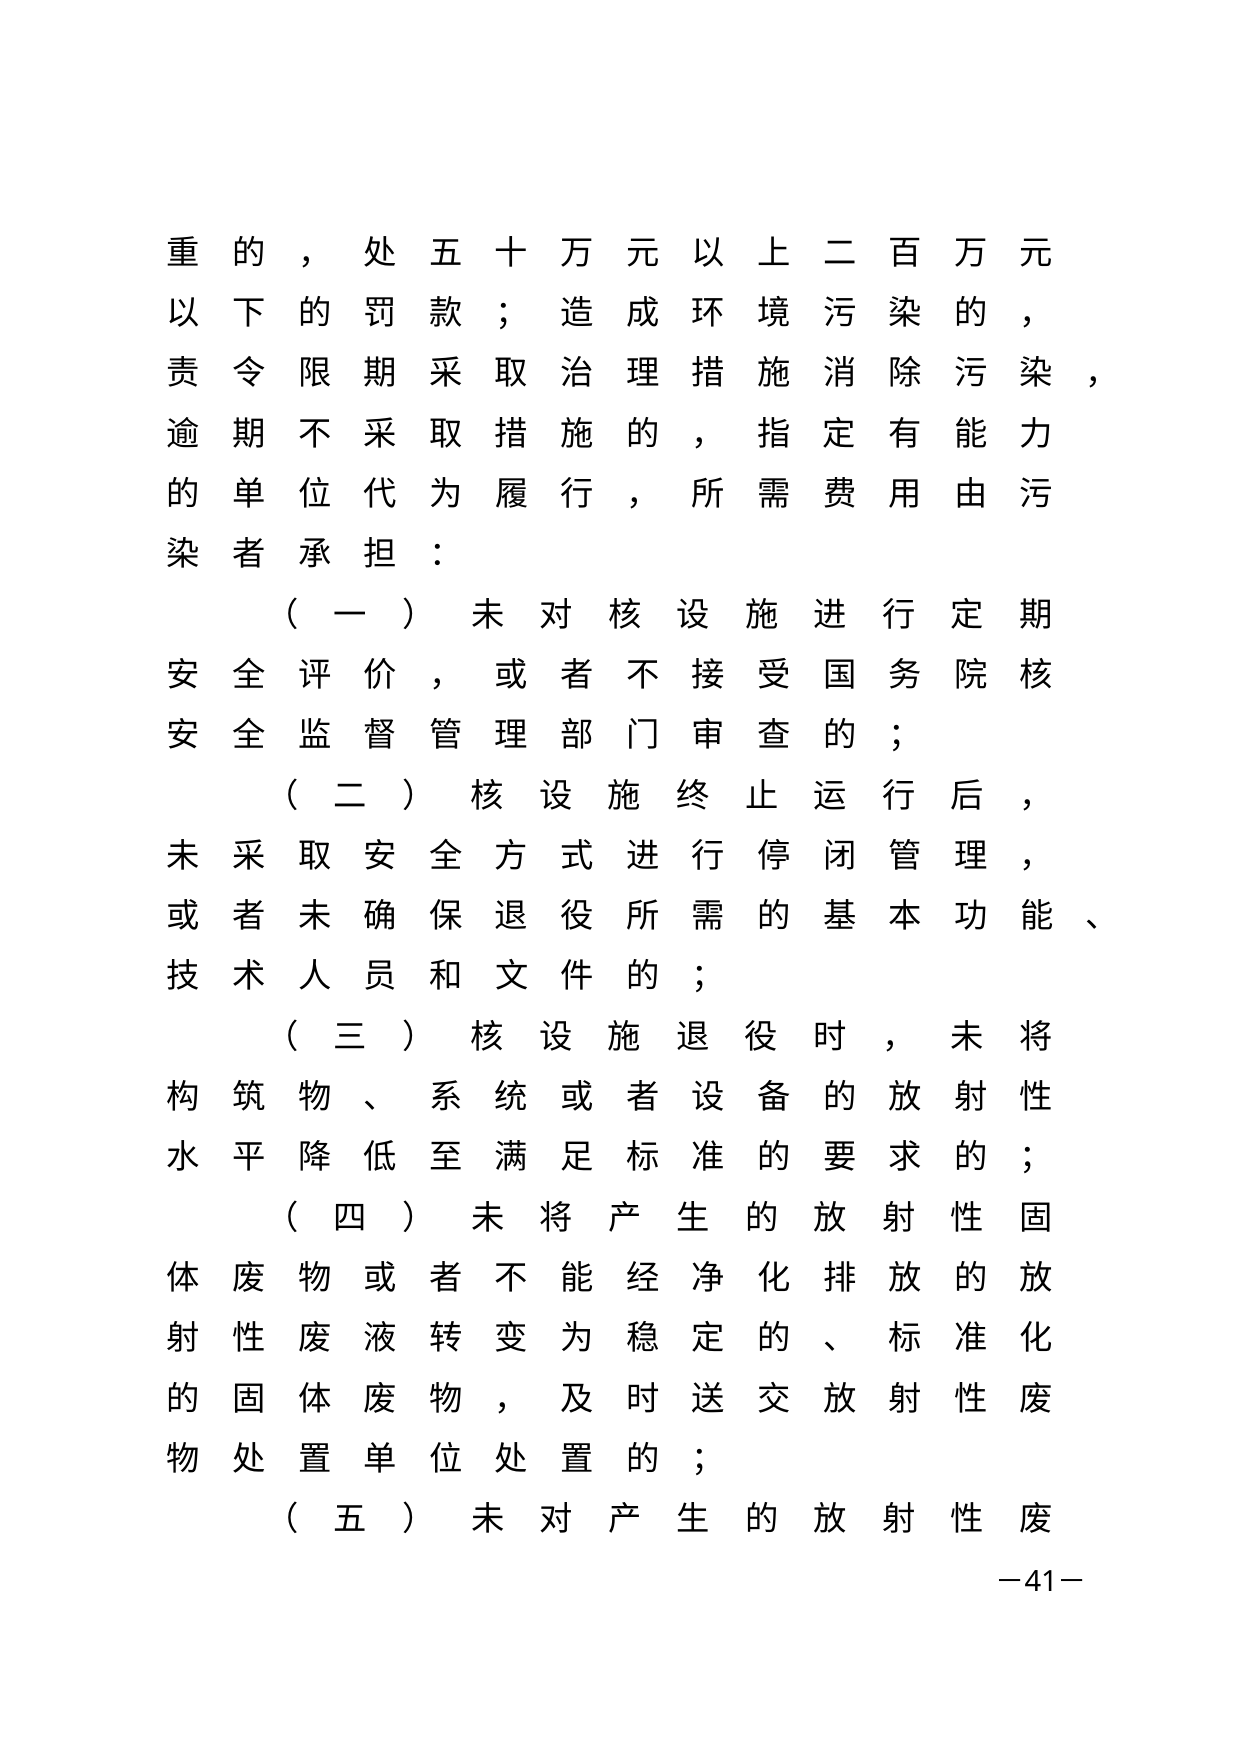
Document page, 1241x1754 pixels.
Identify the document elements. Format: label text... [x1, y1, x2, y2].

text （四）未将产生的放射性固体废物或者不能经净化排放的放射性废液转变为稳定的、标准化的固体废物，及时送交放射性废物处置单位处置的； [167, 1184, 1085, 1486]
text （三）核设施退役时，未将构筑物、系统或者设备的放射性水平降低至满足标准的要求的； [167, 1003, 1085, 1184]
text （一）未对核设施进行定期安全评价，或者不接受国务院核安全监督管理部门审查的； [167, 581, 1085, 762]
text 第八十条 违反本法规定，核设施营运单位有下列情形之一的，由国务院核安全监督管理部门责令改正，给予警告；情节严重的，处五十万元以上二百万元以下的罚款；造成环境污染的，责令限期采取治理措施消除污染，逾期不采取措施的，指定有能力的单位代为履行，所需费用由污染者承担： [167, 219, 1085, 581]
text （二）核设施终止运行后，未采取安全方式进行停闭管理，或者未确保退役所需的基本功能、技术人员和文件的； [167, 762, 1085, 1003]
text （五）未对产生的放射性废气进行处理，或者未达到国家放射性污染防治标准排放的。 [167, 1486, 1085, 1546]
